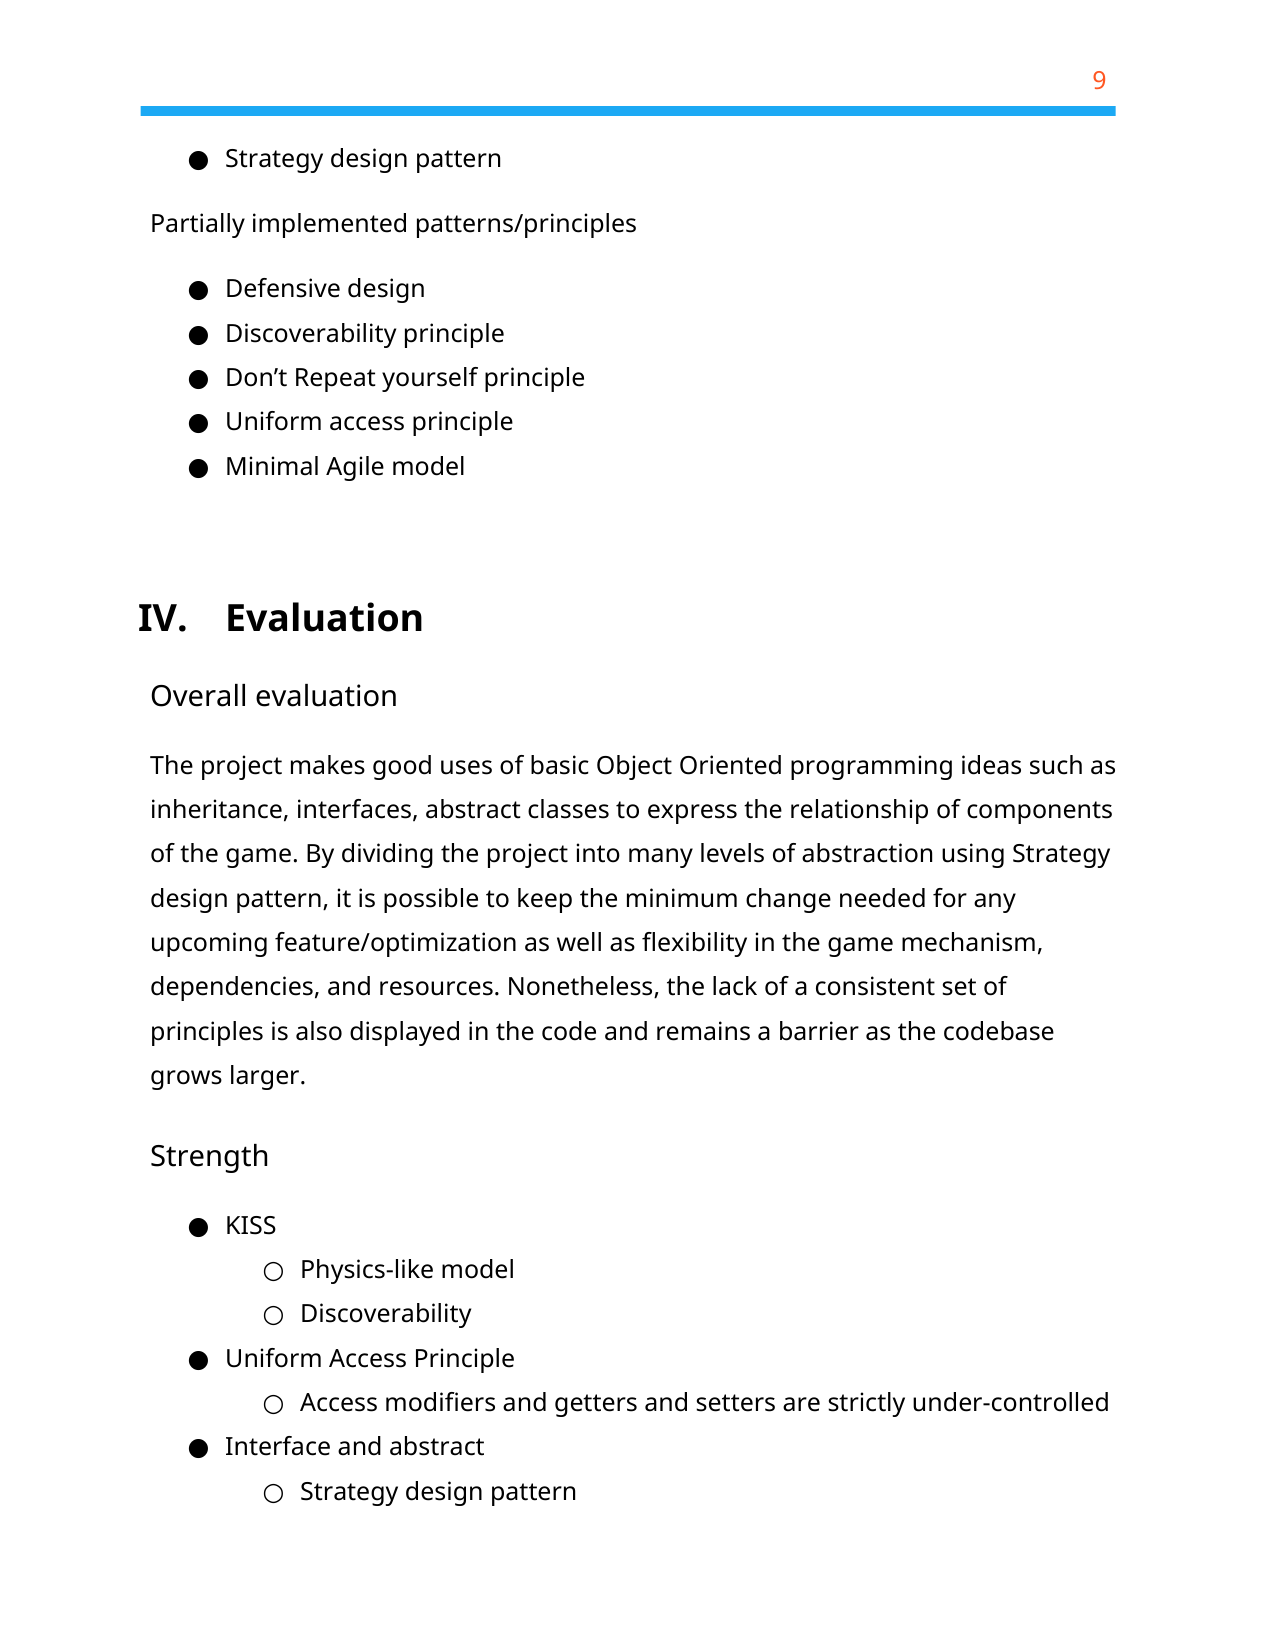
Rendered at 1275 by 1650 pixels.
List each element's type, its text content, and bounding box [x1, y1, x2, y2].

list Physics-like model [262, 1252, 1125, 1286]
list Discoverability [262, 1296, 1125, 1330]
list Interface and abstract [187, 1429, 1125, 1463]
list Don’t Repeat yourself principle [187, 359, 1125, 394]
subtitle Strength [150, 1135, 1125, 1175]
list Strategy design pattern [187, 141, 1125, 175]
subtitle Evaluation [187, 591, 1125, 642]
text The project makes good uses of basic Object Oriented programming ideas such as inheritance, interfaces, abstract classes to express the relationship of components of the game. By dividing the project into many levels of abstraction using Strategy design pattern, it is possible to keep the minimum change needed for any upcoming feature/optimization as well as flexibility in the game mechanism, dependencies, and resources. Nonetheless, the lack of a consistent set of principles is also displayed in the code and remains a barrier as the codebase grows larger. [150, 748, 1125, 1092]
list Minimal Agile model [187, 448, 1125, 482]
subtitle Overall evaluation [150, 675, 1125, 715]
list Uniform access principle [187, 404, 1125, 438]
list Access modifiers and getters and setters are strictly under-controlled [262, 1384, 1125, 1419]
picture [140, 106, 1116, 116]
list Uniform Access Principle [187, 1340, 1125, 1374]
list Strategy design pattern [262, 1473, 1125, 1507]
text Partially implemented patterns/principles [150, 206, 1125, 240]
list Discoverability principle [187, 315, 1125, 349]
list Defensive design [187, 271, 1125, 305]
list KISS [187, 1207, 1125, 1242]
